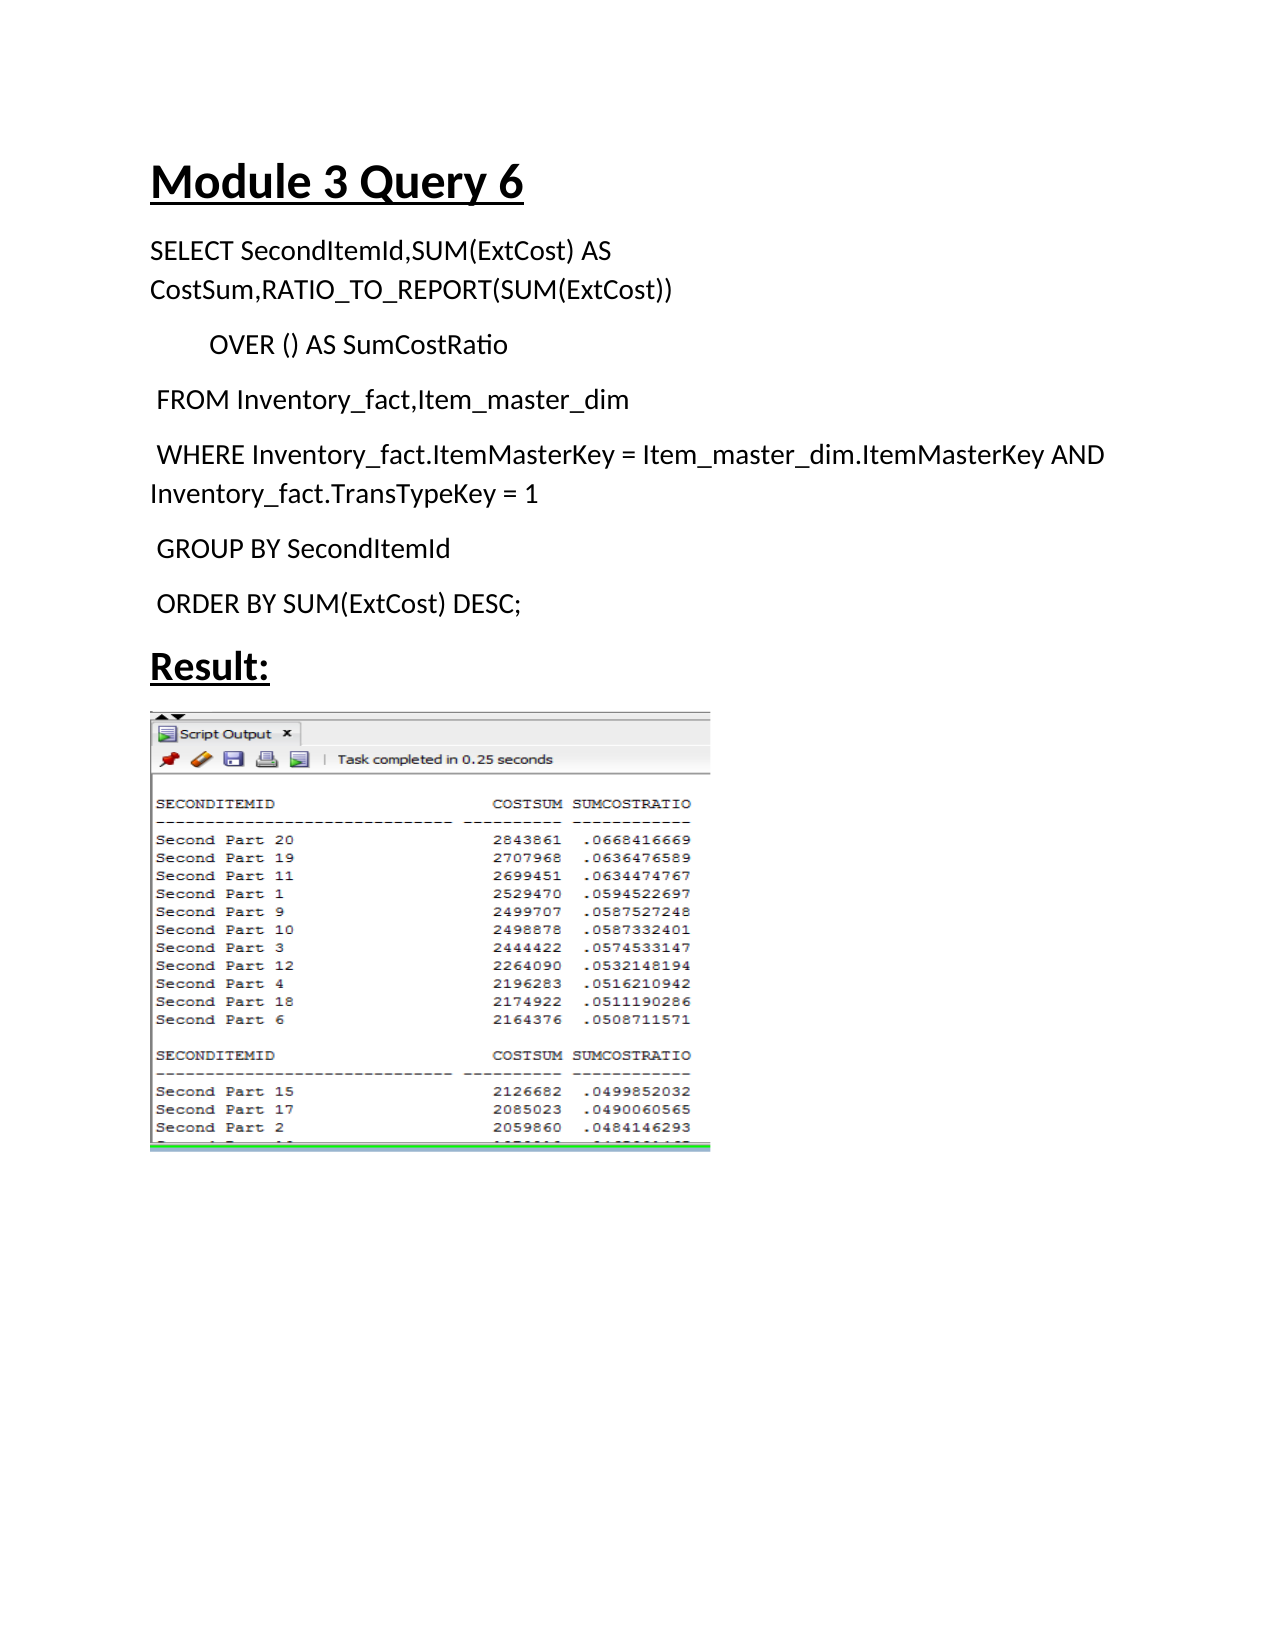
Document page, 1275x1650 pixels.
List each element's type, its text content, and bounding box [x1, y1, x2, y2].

text ORDER BY SUM(ExtCost) DESC; [150, 585, 1125, 621]
text GROUP BY SecondItemId [150, 530, 1125, 565]
text Result: [150, 640, 1125, 691]
text Module 3 Query 6 [150, 150, 1125, 211]
text SELECT SecondItemId,SUM(ExtCost) AS CostSum,RATIO_TO_REPORT(SUM(ExtCost)) [150, 232, 1125, 307]
picture [150, 711, 711, 1156]
text OVER () AS SumCostRatio [150, 326, 1125, 362]
text WHERE Inventory_fact.ItemMasterKey = Item_master_dim.ItemMasterKey AND Inventory_fact.TransTypeKey = 1 [150, 436, 1125, 510]
text FROM Inventory_fact,Item_master_dim [150, 381, 1125, 417]
